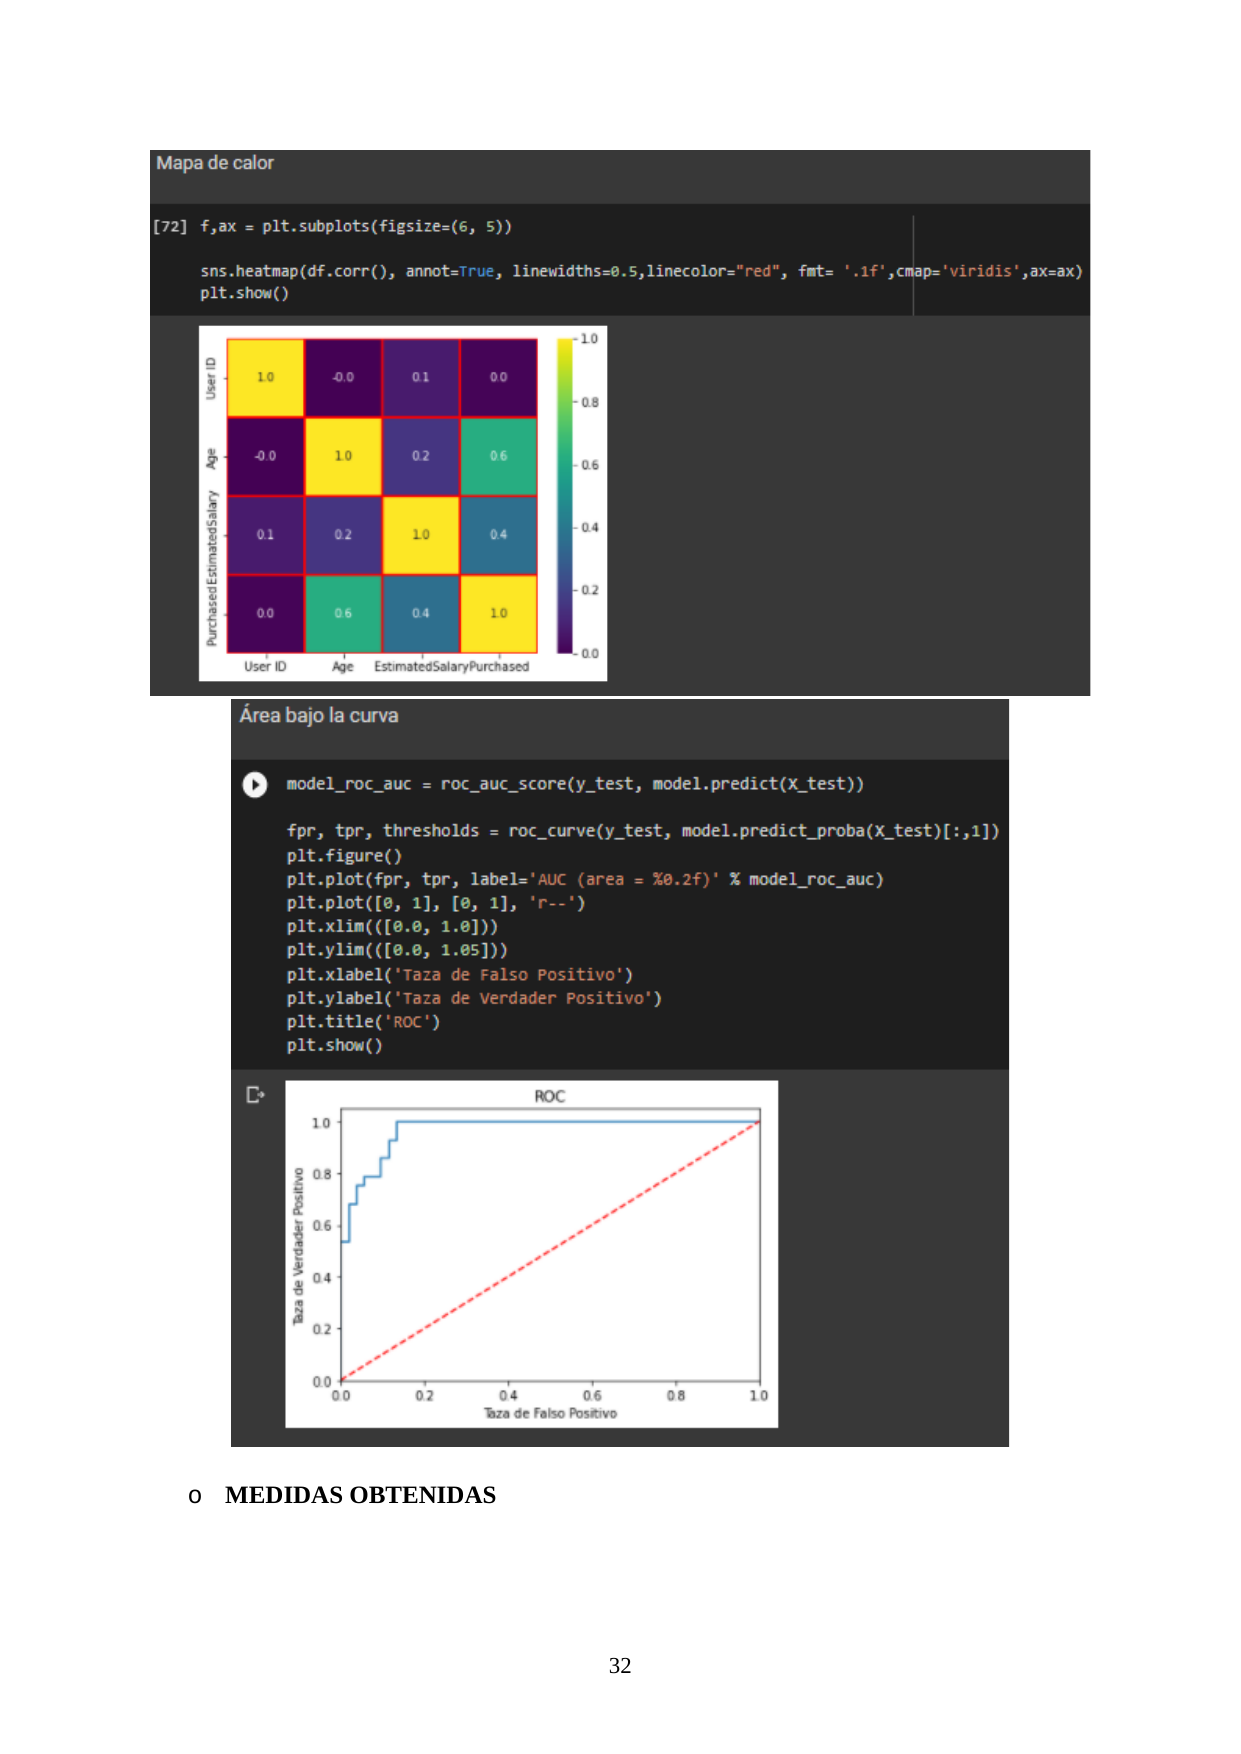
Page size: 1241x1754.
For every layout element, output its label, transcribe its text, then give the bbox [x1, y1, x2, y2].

subtitle MEDIDAS OBTENIDAS [187, 1480, 1090, 1511]
picture [150, 150, 1091, 696]
picture [231, 699, 1010, 1447]
